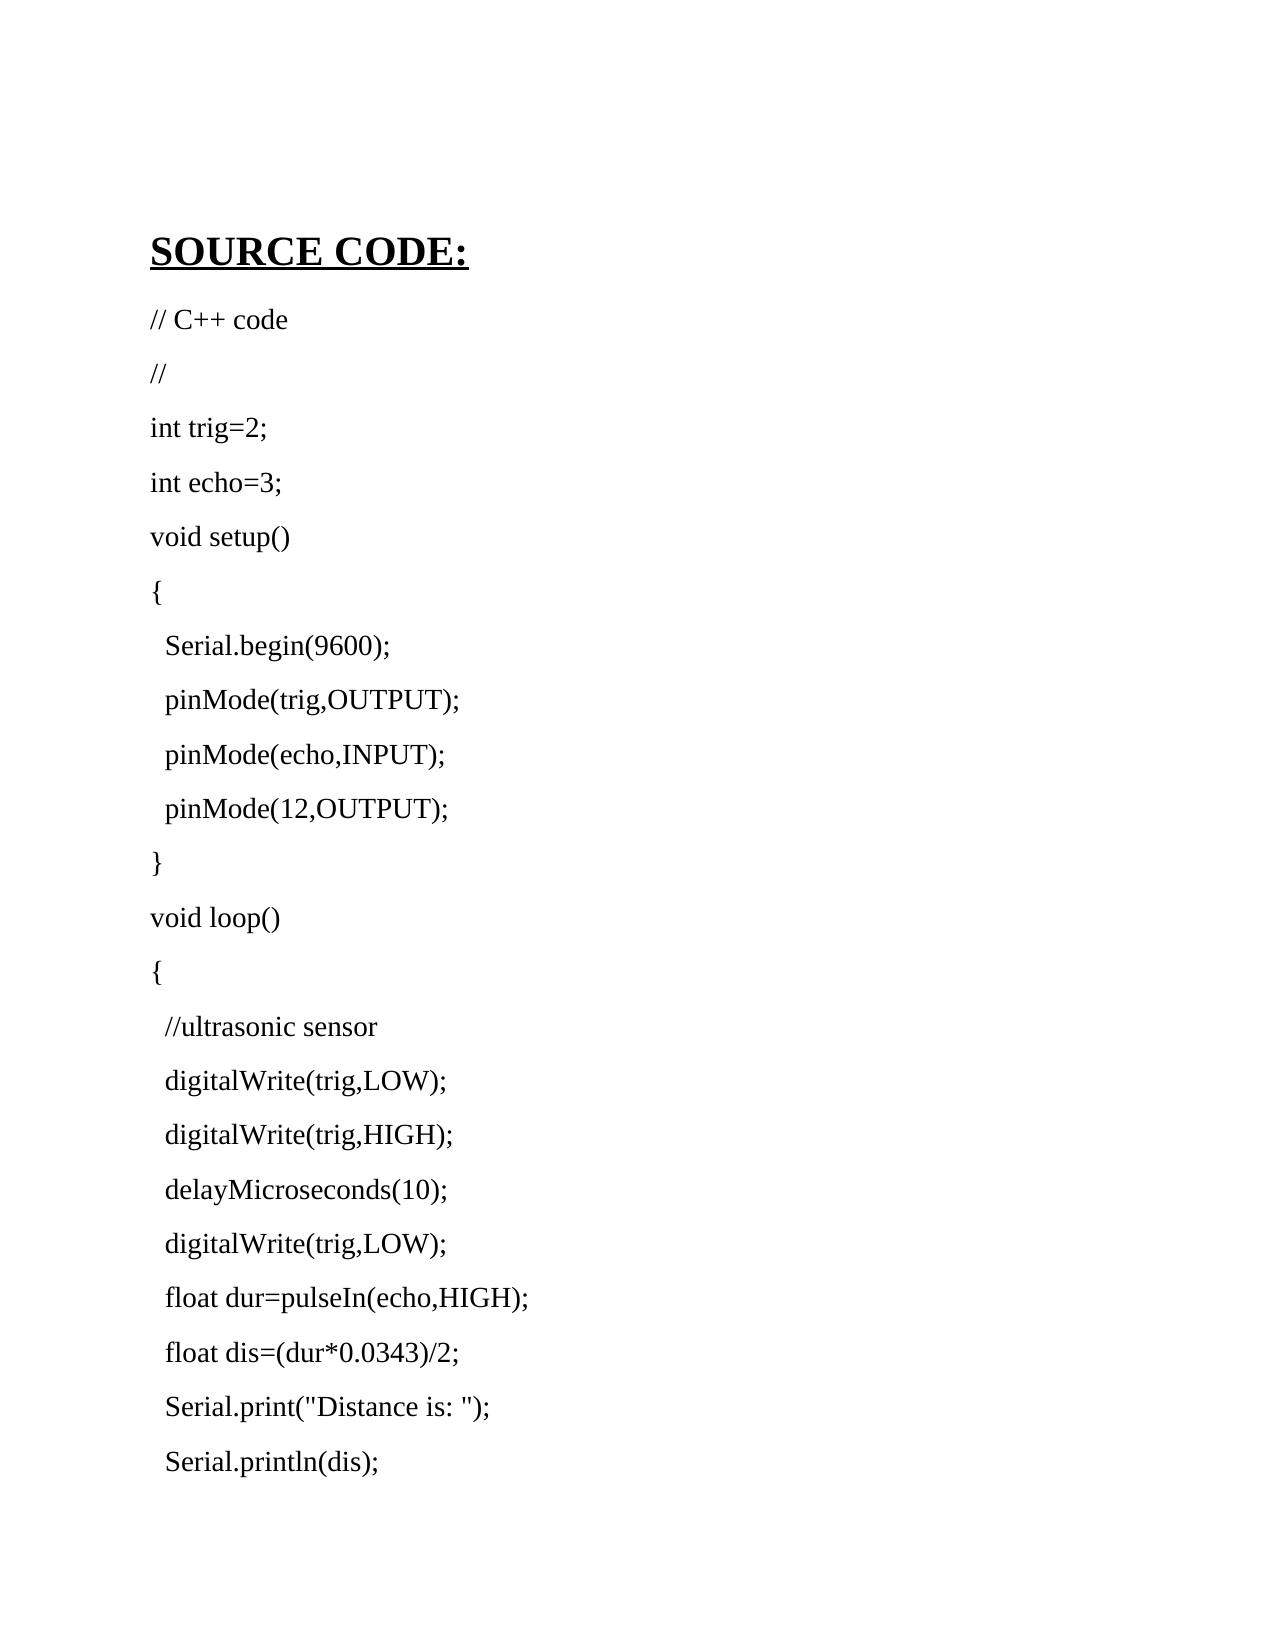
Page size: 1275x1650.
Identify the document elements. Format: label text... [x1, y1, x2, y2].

text // C++ code [150, 302, 1125, 335]
text pinMode(12,OUTPUT); [150, 791, 1125, 825]
text float dis=(dur*0.0343)/2; [150, 1335, 1125, 1368]
text Serial.begin(9600); [150, 628, 1125, 662]
text SOURCE CODE: [150, 226, 1125, 274]
text pinMode(echo,INPUT); [150, 737, 1125, 770]
text //ultrasonic sensor [150, 1009, 1125, 1042]
text } [150, 846, 1125, 879]
text Serial.print("Distance is: "); [150, 1389, 1125, 1423]
text void loop() [150, 900, 1125, 933]
text // [150, 356, 1125, 390]
text digitalWrite(trig,LOW); [150, 1063, 1125, 1097]
text digitalWrite(trig,HIGH); [150, 1117, 1125, 1151]
text { [150, 954, 1125, 988]
text Serial.println(dis); [150, 1444, 1125, 1477]
text int trig=2; [150, 411, 1125, 444]
text digitalWrite(trig,LOW); [150, 1226, 1125, 1260]
text void setup() [150, 519, 1125, 553]
text int echo=3; [150, 465, 1125, 498]
text pinMode(trig,OUTPUT); [150, 682, 1125, 716]
text { [150, 574, 1125, 607]
text float dur=pulseIn(echo,HIGH); [150, 1281, 1125, 1314]
text delayMicroseconds(10); [150, 1172, 1125, 1205]
